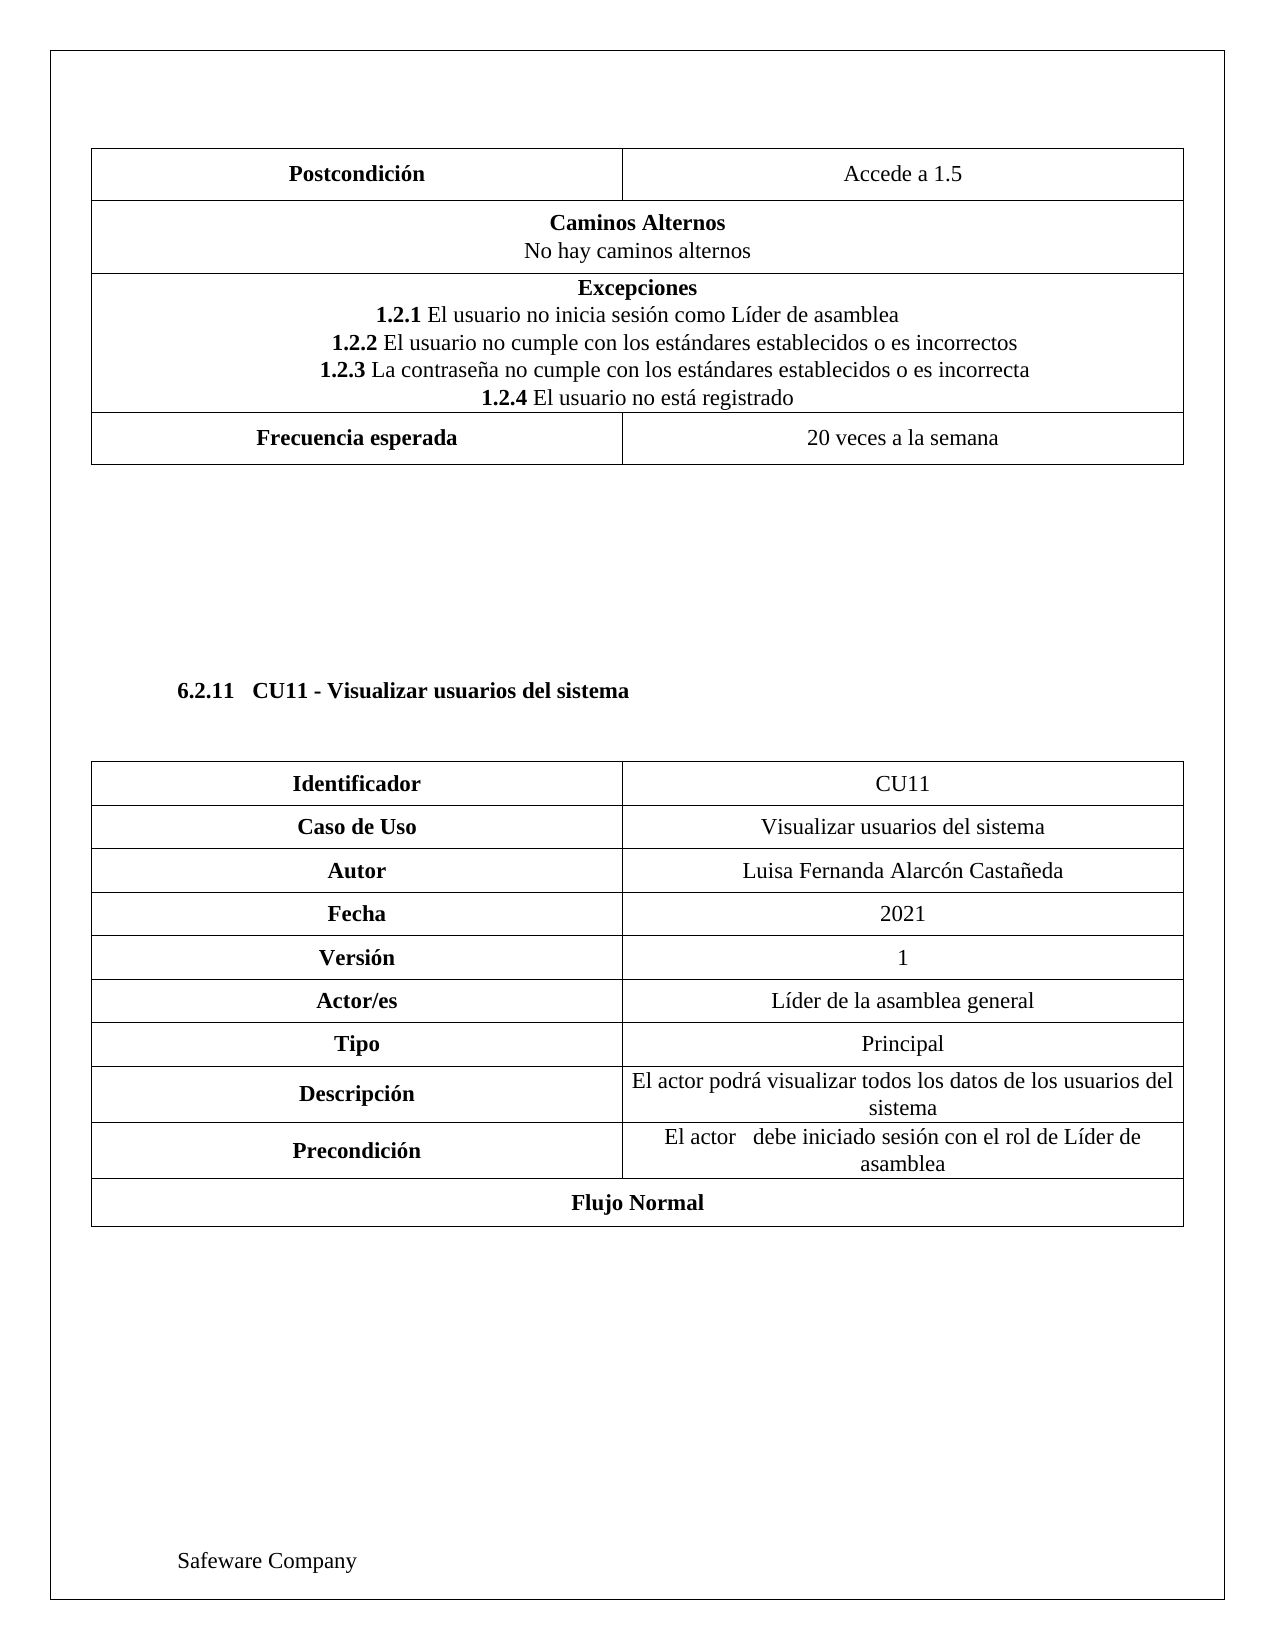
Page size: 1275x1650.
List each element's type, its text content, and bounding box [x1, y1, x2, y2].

table_cell Caminos Alternos No hay caminos alternos [92, 201, 1183, 273]
table_cell Principal [623, 1023, 1183, 1066]
table_header Identificador [92, 762, 622, 805]
table_cell Actor/es [92, 980, 622, 1022]
table_cell Excepciones 1.2.1 El usuario no inicia sesión como Líder de asamblea 1.2.2 El usuario no cumple con los estándares establecidos o es incorrectos 1.2.3 La contraseña no cumple con los estándares establecidos o es incorrecta 1.2.4 El usuario no está registrado [92, 274, 1183, 412]
table_cell Descripción [92, 1067, 622, 1122]
table_cell Precondición [92, 1123, 622, 1178]
table_cell Autor [92, 849, 622, 892]
subtitle CU11 - Visualizar usuarios del sistema [177, 677, 1098, 703]
table_cell Versión [92, 936, 622, 979]
table_cell Flujo Normal [92, 1179, 1183, 1226]
table_header CU11 [623, 762, 1183, 805]
table_cell 2021 [623, 893, 1183, 935]
table_cell 1 [623, 936, 1183, 979]
table_cell Visualizar usuarios del sistema [623, 806, 1183, 848]
table_cell Fecha [92, 893, 622, 935]
table_cell Tipo [92, 1023, 622, 1066]
table_cell Líder de la asamblea general [623, 980, 1183, 1022]
table_cell El actor debe iniciado sesión con el rol de Líder de asamblea [623, 1123, 1183, 1178]
table_cell 20 veces a la semana [623, 413, 1183, 464]
table_cell Frecuencia esperada [92, 413, 622, 464]
table_cell El actor podrá visualizar todos los datos de los usuarios del sistema [623, 1067, 1183, 1122]
table_cell Accede a 1.5 [623, 149, 1183, 200]
table_cell Luisa Fernanda Alarcón Castañeda [623, 849, 1183, 892]
table_cell Caso de Uso [92, 806, 622, 848]
table_cell Postcondición [92, 149, 622, 200]
